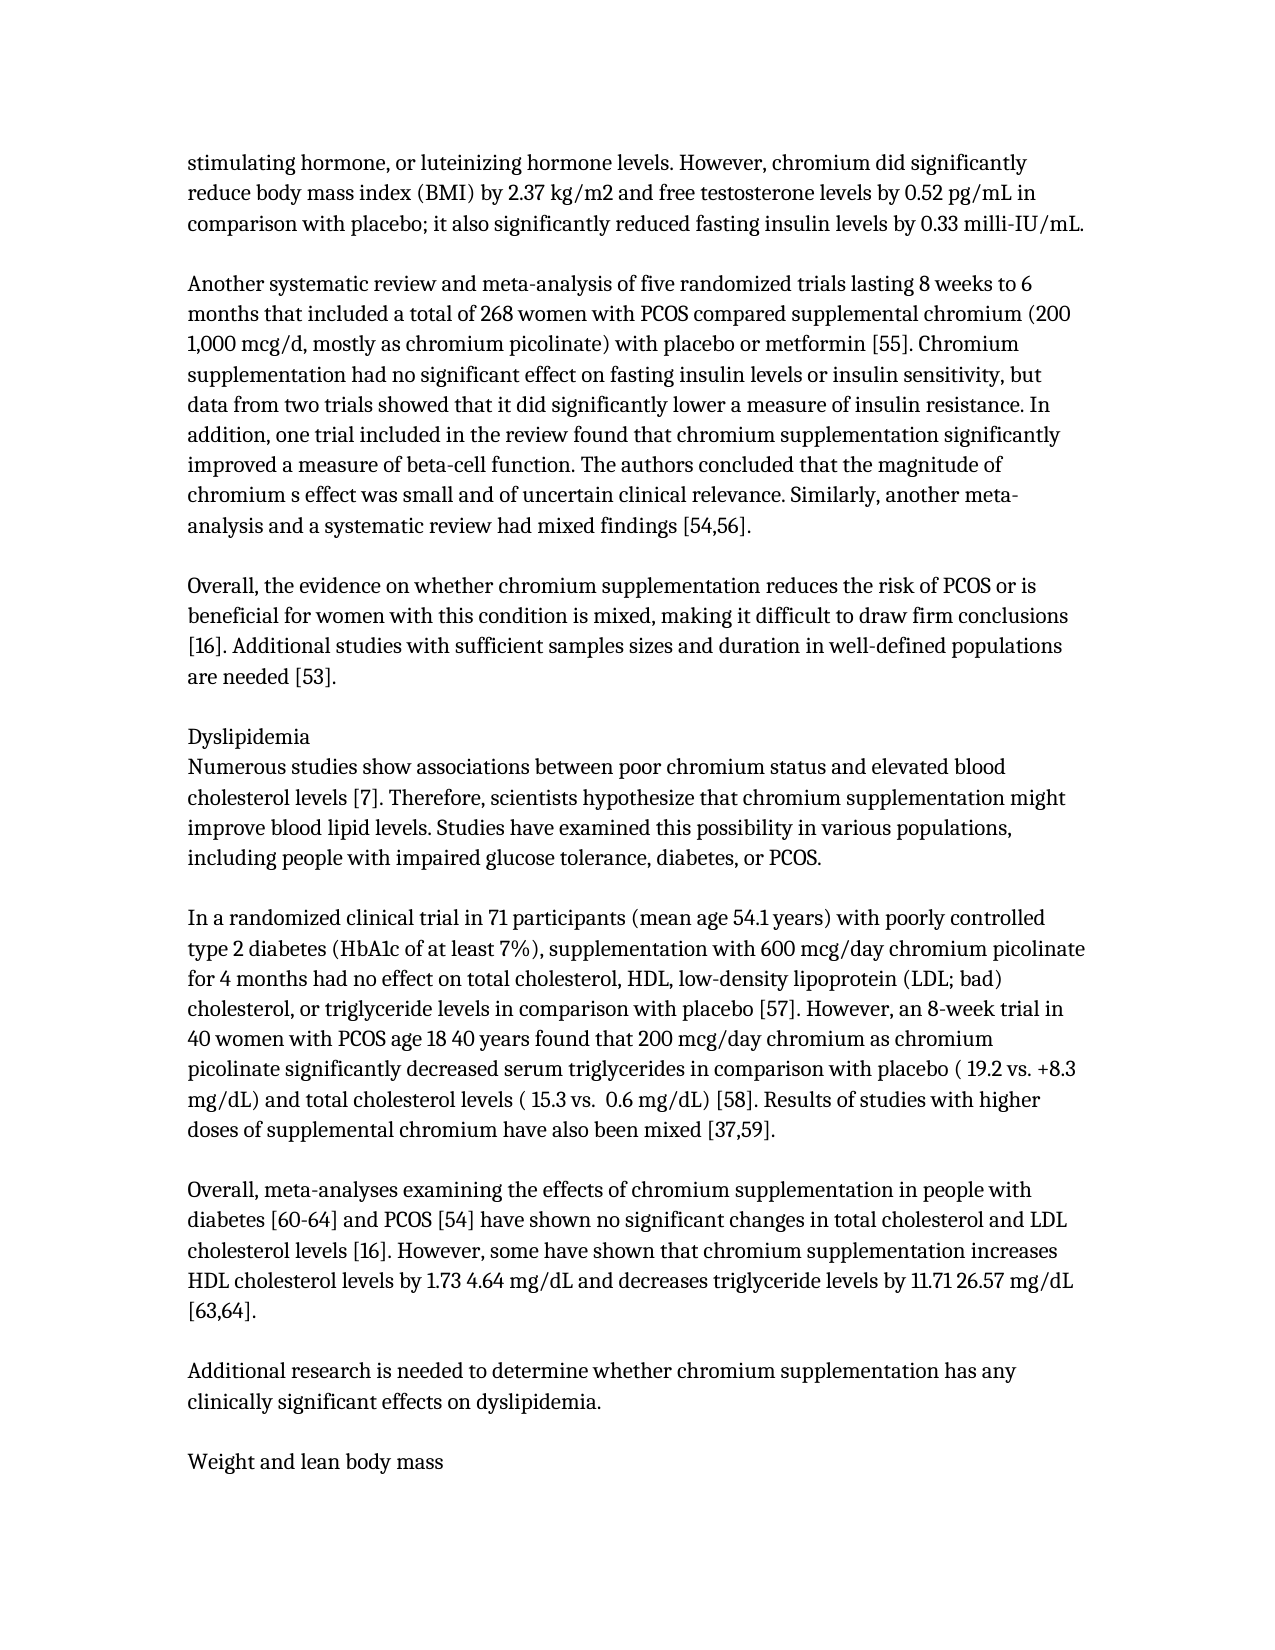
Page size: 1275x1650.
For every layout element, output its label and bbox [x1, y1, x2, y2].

text [187, 150, 1087, 1475]
